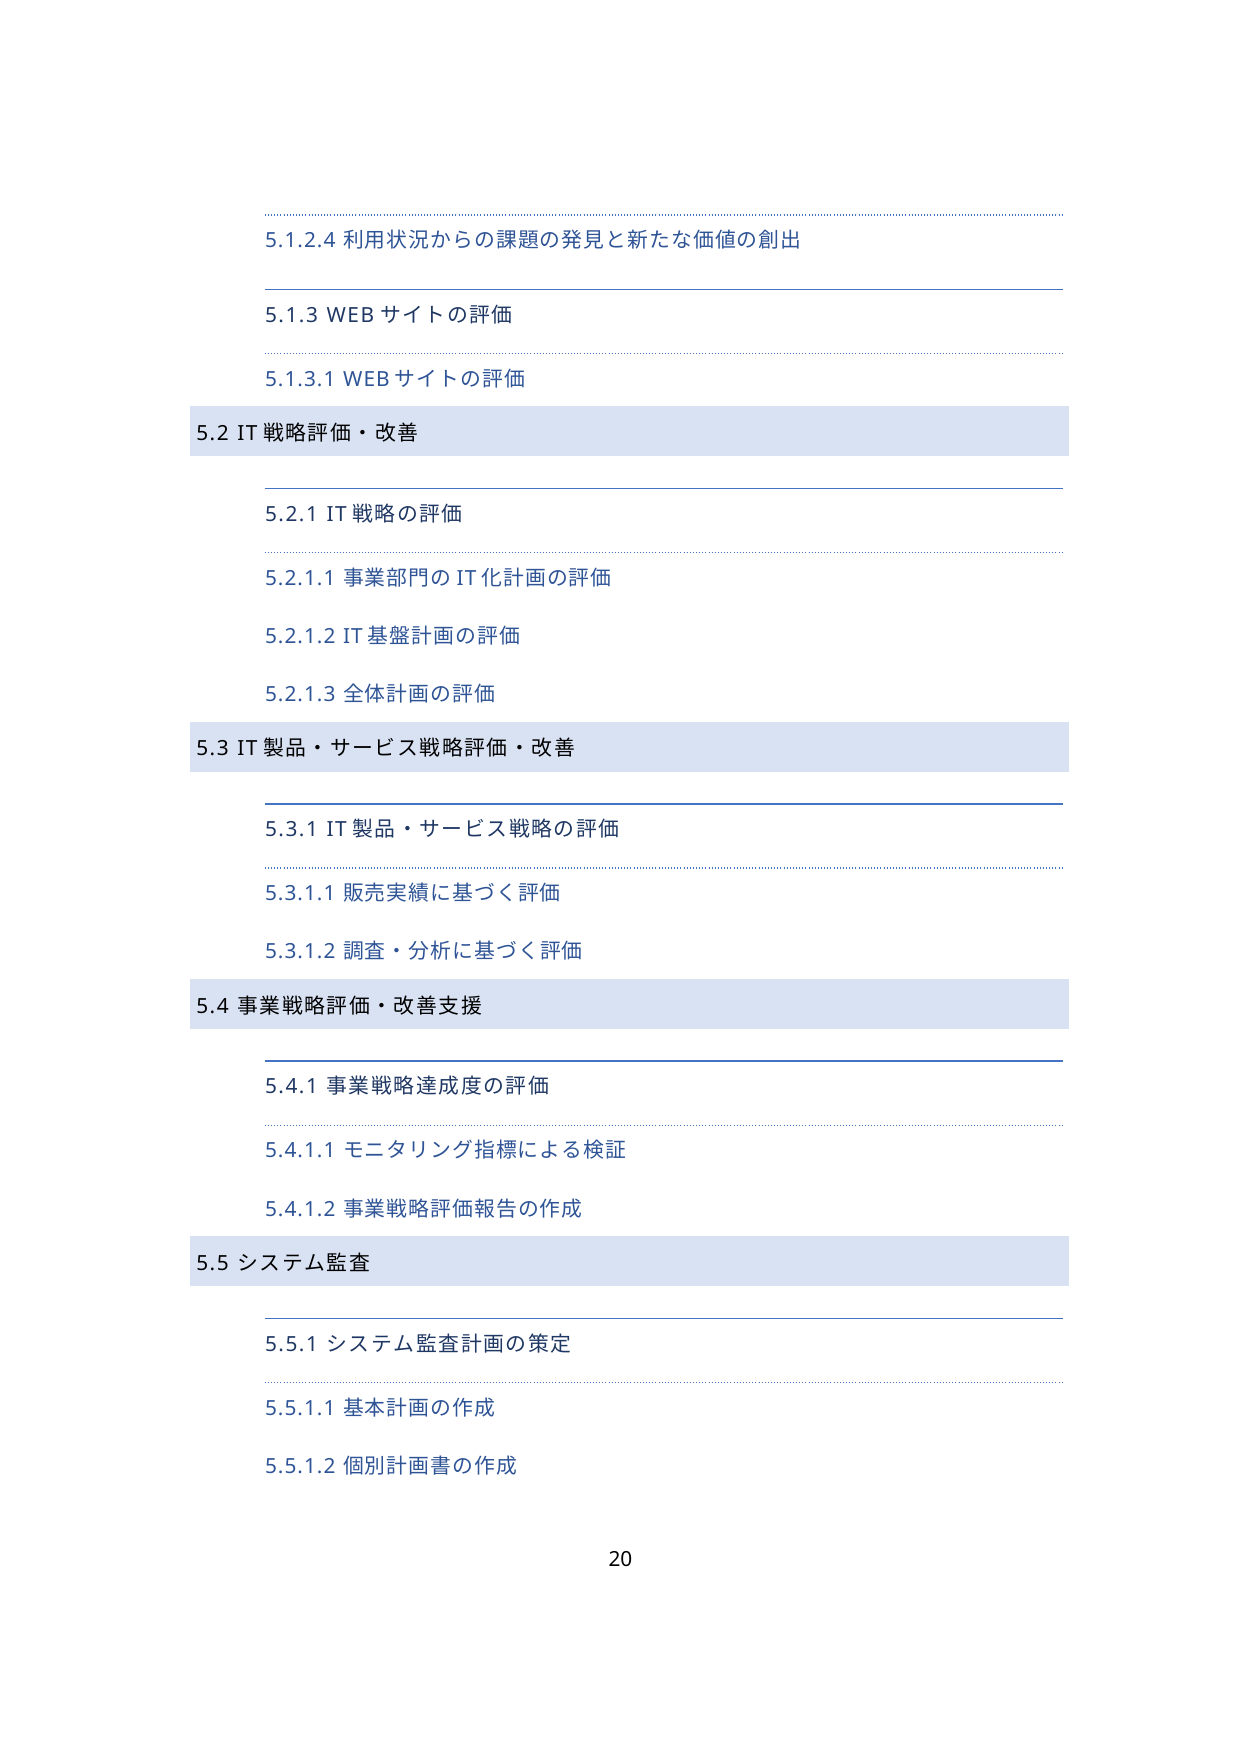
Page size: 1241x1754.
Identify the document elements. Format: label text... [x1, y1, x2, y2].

text 販売実績に基づく評価 [265, 867, 1063, 910]
text IT戦略評価・改善 [196, 413, 1063, 450]
text IT基盤計画の評価 [265, 610, 1063, 653]
text 個別計画書の作成 [265, 1440, 1063, 1483]
text 全体計画の評価 [265, 668, 1063, 711]
text IT製品・サービス戦略の評価 [265, 805, 1063, 846]
text 事業部門のIT化計画の評価 [265, 552, 1063, 595]
text IT製品・サービス戦略評価・改善 [196, 728, 1063, 766]
text 利用状況からの課題の発見と新たな価値の創出 [265, 214, 1063, 257]
text Webサイトの評価 [265, 290, 1063, 332]
text 事業戦略評価・改善支援 [196, 985, 1063, 1023]
text システム監査 [196, 1243, 1063, 1280]
text 調査・分析に基づく評価 [265, 926, 1063, 969]
text 基本計画の作成 [265, 1382, 1063, 1425]
text IT戦略の評価 [265, 489, 1063, 531]
text 事業戦略評価報告の作成 [265, 1183, 1063, 1226]
text モニタリング指標による検証 [265, 1124, 1063, 1168]
text システム監査計画の策定 [265, 1319, 1063, 1361]
text 事業戦略達成度の評価 [265, 1062, 1063, 1104]
text Webサイトの評価 [265, 353, 1063, 396]
